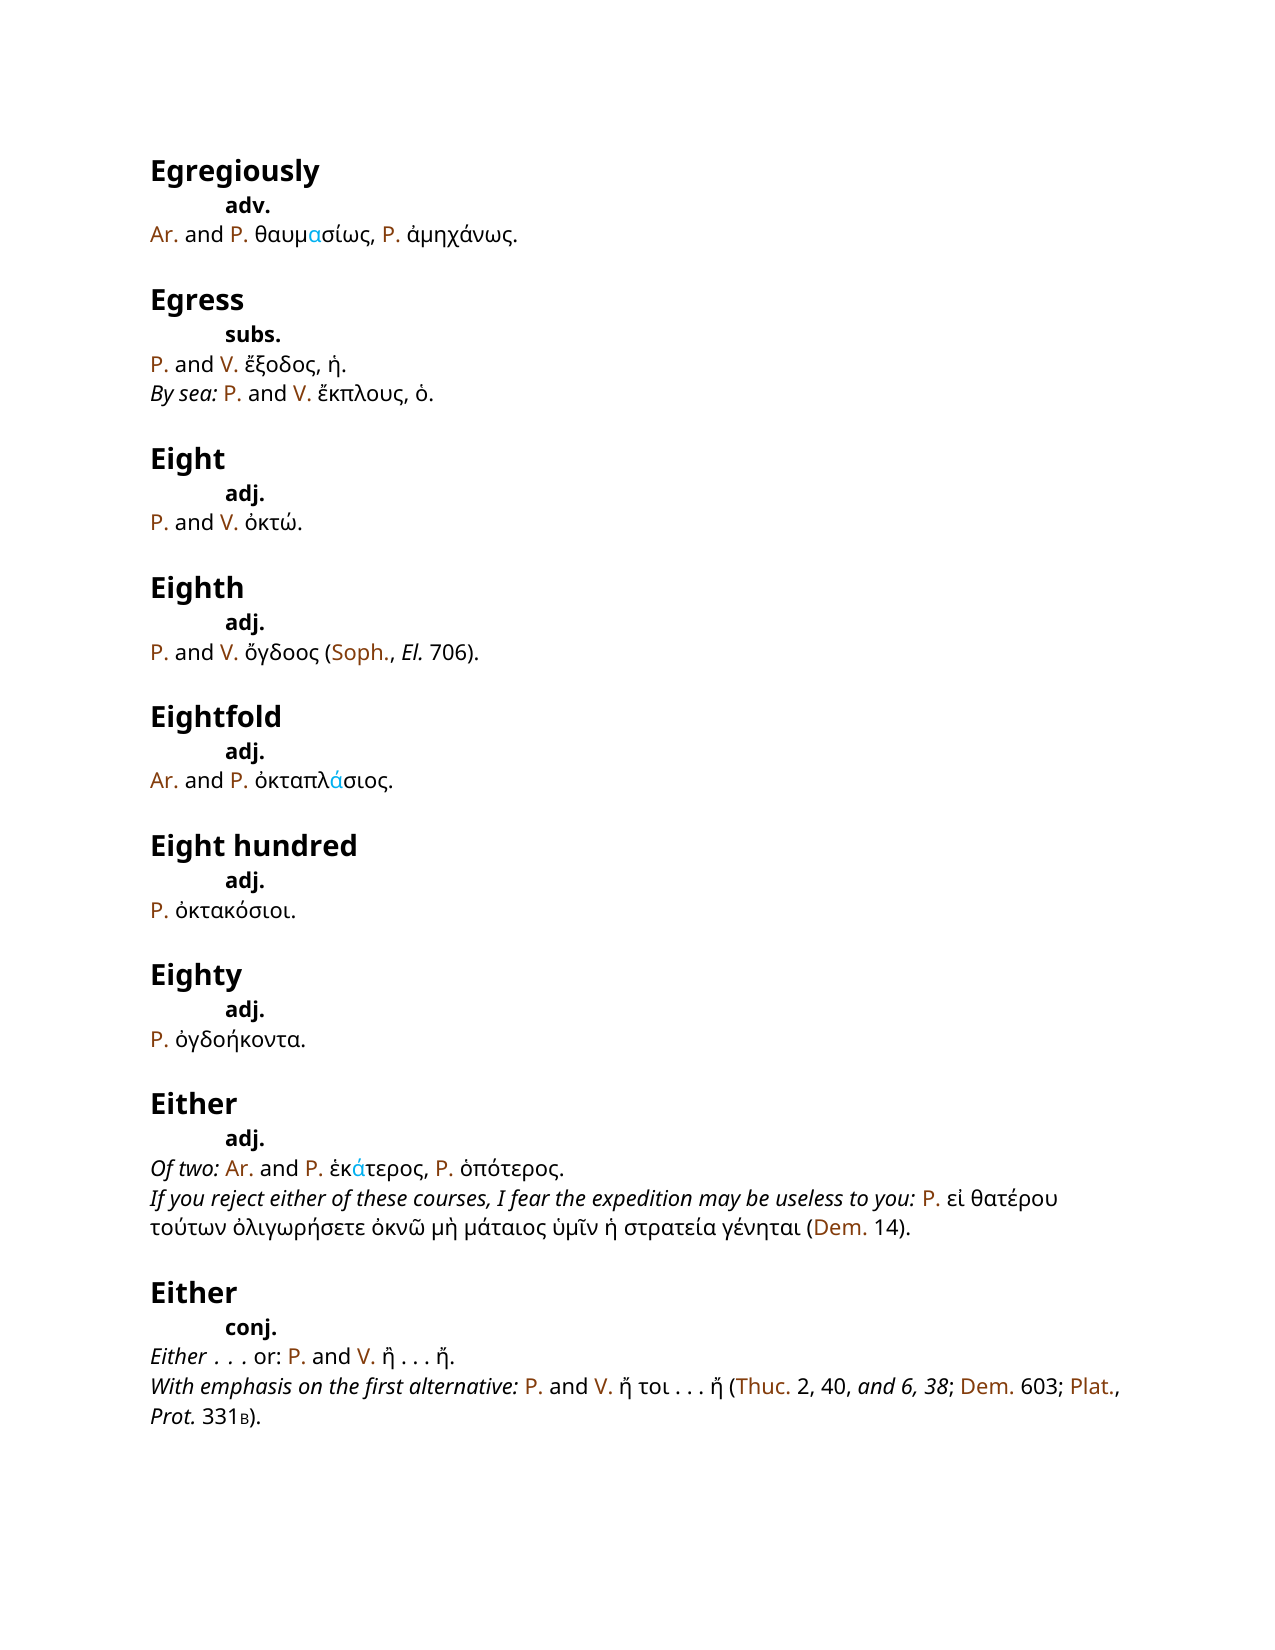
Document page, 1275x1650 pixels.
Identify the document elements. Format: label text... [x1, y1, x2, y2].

text Ar. and P. θαυμασίως, P. ἀμηχάνως. [150, 219, 1125, 249]
text Ar. and P. ὀκταπλάσιος. [150, 766, 1125, 795]
text If you reject either of these courses, I fear the expedition may be useless to you: P. εἰ θατέρου τούτων ὀλιγωρήσετε ὀκνῶ μὴ μάταιος ὑμῖν ἡ στρατεία γένηται (Dem. 14). [150, 1182, 1125, 1242]
text P. and V. ἔξοδος, ἡ. [150, 348, 1125, 378]
text Either adj. [150, 1083, 1125, 1153]
text Of two: Ar. and P. ἑκάτερος, P. ὁπότερος. [150, 1153, 1125, 1182]
text P. ὀγδοήκοντα. [150, 1024, 1125, 1053]
text Eight hundred adj. [150, 825, 1125, 894]
text Egress subs. [150, 279, 1125, 348]
text P. ὀκτακόσιοι. [150, 894, 1125, 924]
text Eightfold adj. [150, 696, 1125, 766]
text Eighth adj. [150, 567, 1125, 636]
text By sea: P. and V. ἔκπλους, ὁ. [150, 378, 1125, 408]
text P. and V. ὄγδοος (Soph., El. 706). [150, 636, 1125, 666]
text Either conj. [150, 1272, 1125, 1341]
text Eight adj. [150, 438, 1125, 507]
text Egregiously adv. [150, 150, 1125, 219]
text With emphasis on the first alternative: P. and V. ἤ τοι . . . ἤ (Thuc. 2, 40, and 6, 38; Dem. 603; Plat., Prot. 331B). [150, 1371, 1125, 1431]
text Either . . . or: P. and V. ἢ . . . ἤ. [150, 1341, 1125, 1371]
text P. and V. ὀκτώ. [150, 507, 1125, 537]
text Eighty adj. [150, 954, 1125, 1024]
